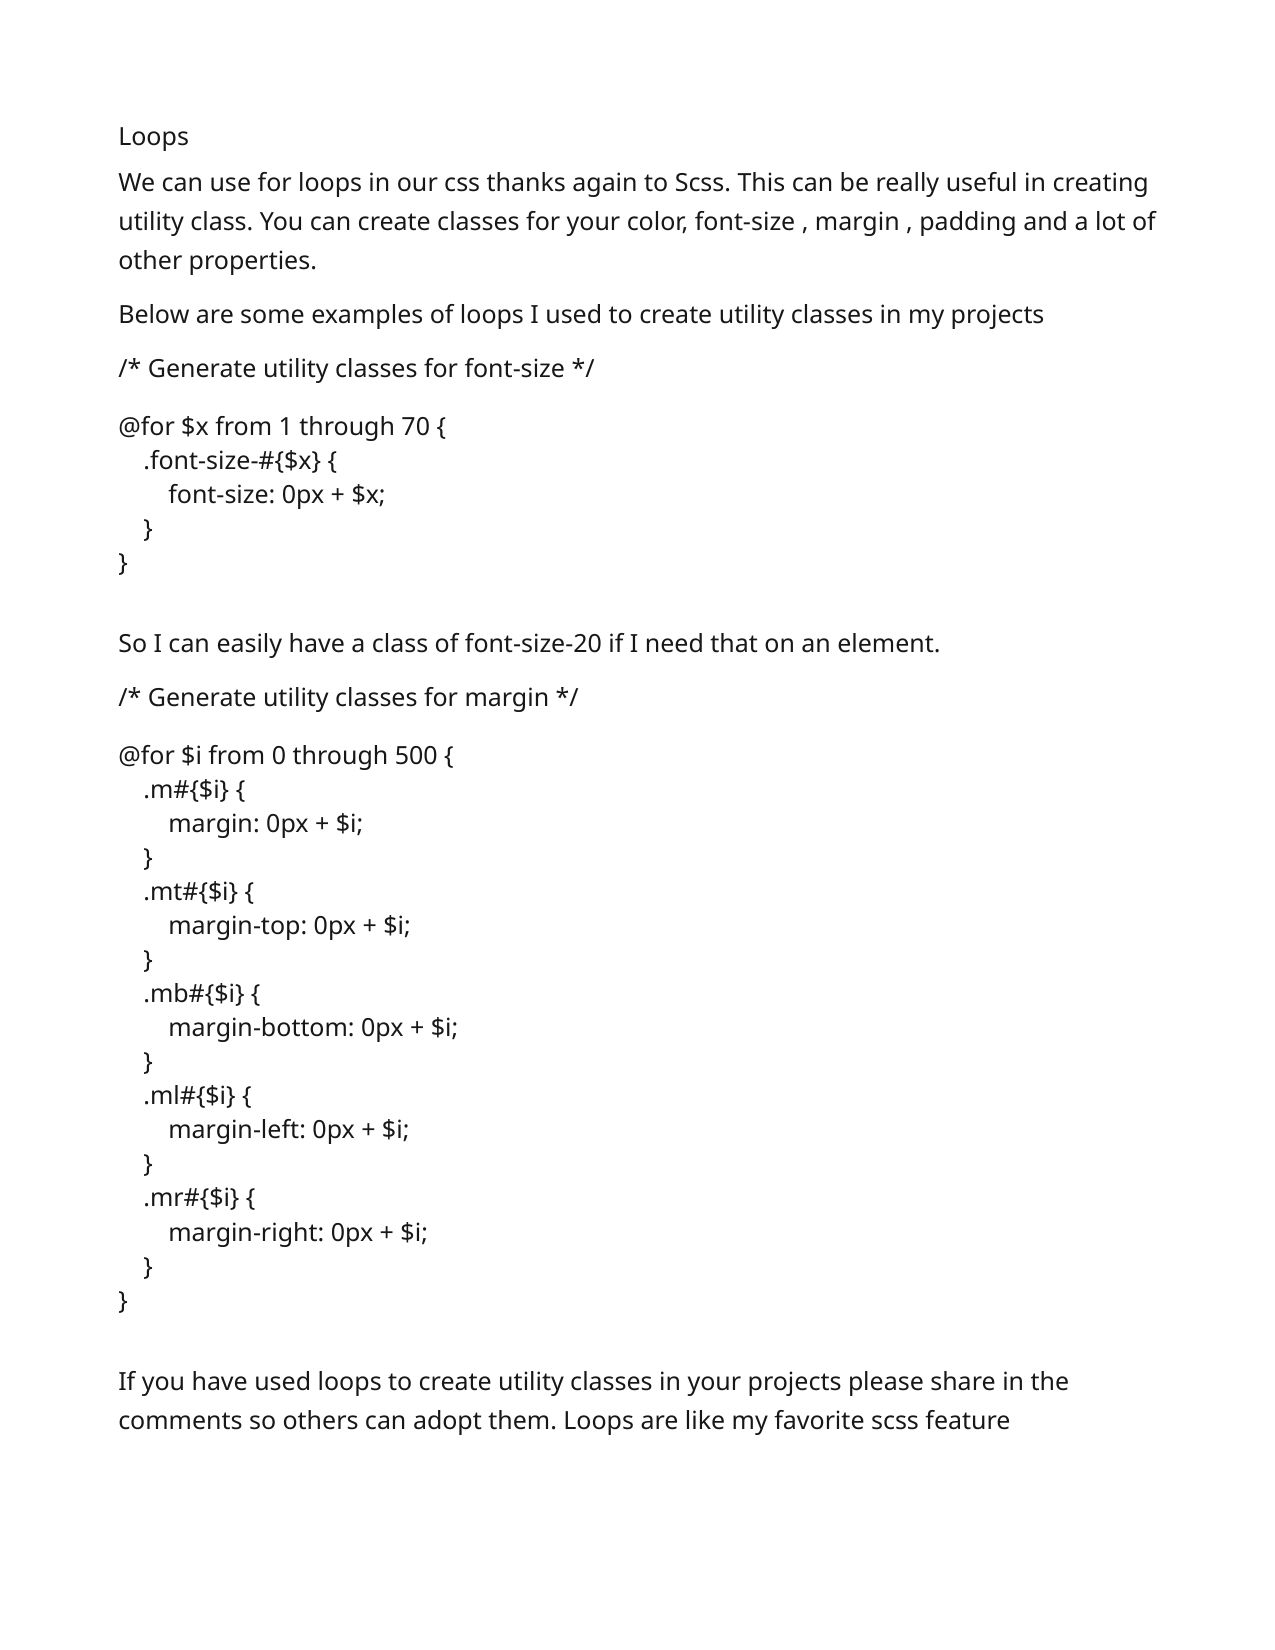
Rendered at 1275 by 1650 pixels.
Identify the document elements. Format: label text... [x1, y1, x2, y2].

text So I can easily have a class of font-size-20 if I need that on an element. [118, 626, 1157, 660]
text margin-top: 0px + $i; [118, 908, 1157, 942]
text .ml#{$i} { [118, 1078, 1157, 1112]
text margin: 0px + $i; [118, 805, 1157, 839]
text .mt#{$i} { [118, 873, 1157, 908]
text .font-size-#{$x} { [118, 442, 1157, 476]
text margin-left: 0px + $i; [118, 1112, 1157, 1146]
text } [118, 942, 1157, 976]
text } [118, 1282, 1157, 1316]
text Below are some examples of loops I used to create utility classes in my projects [118, 297, 1157, 331]
text .mr#{$i} { [118, 1180, 1157, 1214]
text } [118, 839, 1157, 873]
text margin-bottom: 0px + $i; [118, 1010, 1157, 1044]
text @for $i from 0 through 500 { [118, 737, 1157, 771]
text } [118, 1248, 1157, 1282]
text font-size: 0px + $x; [118, 476, 1157, 510]
text } [118, 510, 1157, 544]
text If you have used loops to create utility classes in your projects please share in the comments so others can adopt them. Loops are like my favorite scss feature [118, 1364, 1157, 1437]
text /* Generate utility classes for margin */ [118, 679, 1157, 714]
subtitle Loops [118, 118, 1157, 152]
text @for $x from 1 through 70 { [118, 408, 1157, 442]
text .mb#{$i} { [118, 976, 1157, 1010]
text We can use for loops in our css thanks again to Scss. This can be really useful in creating utility class. You can create classes for your color, font-size , margin , padding and a lot of other properties. [118, 165, 1157, 277]
text } [118, 1044, 1157, 1078]
text margin-right: 0px + $i; [118, 1214, 1157, 1248]
text /* Generate utility classes for font-size */ [118, 351, 1157, 384]
text } [118, 1146, 1157, 1180]
text } [118, 544, 1157, 578]
text .m#{$i} { [118, 771, 1157, 805]
